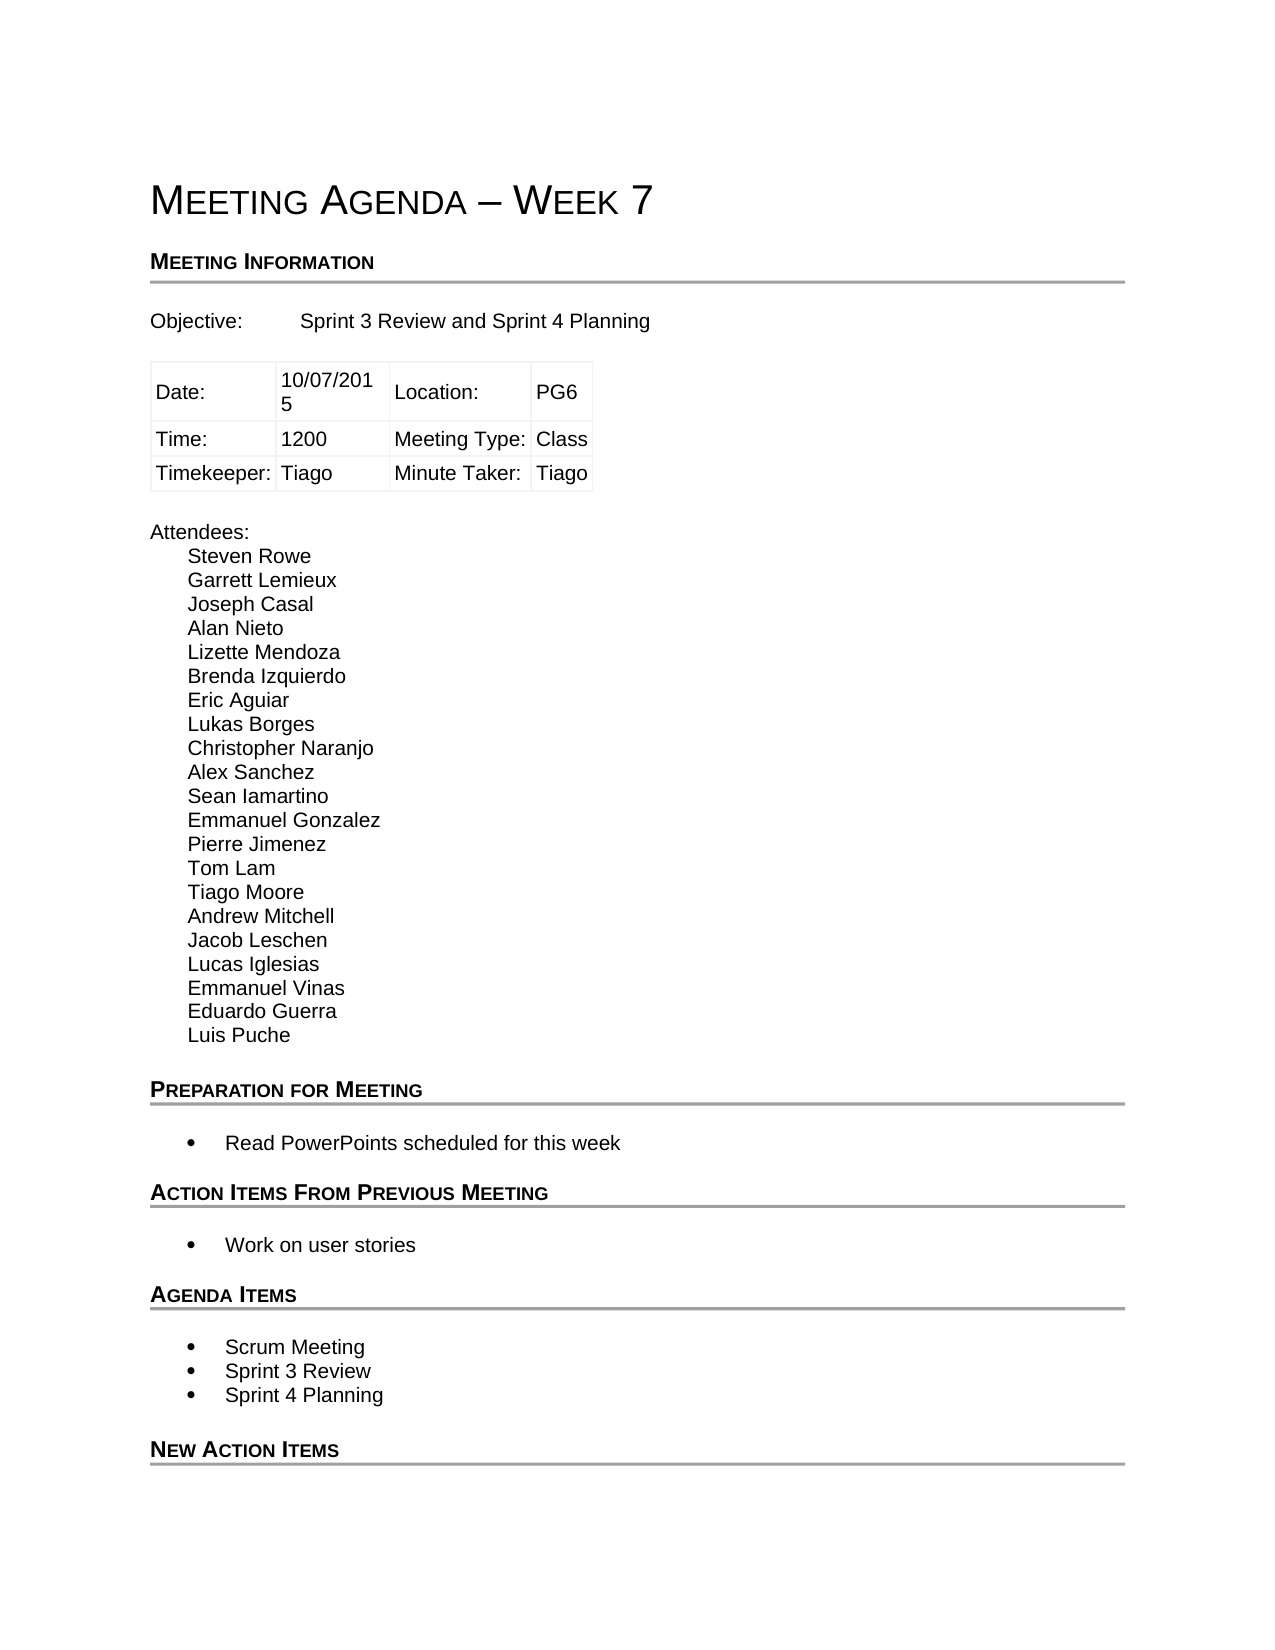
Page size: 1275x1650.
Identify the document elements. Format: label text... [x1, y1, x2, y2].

list Sprint 3 Review [187, 1359, 1125, 1383]
table_cell Tiago [277, 457, 389, 490]
table_header PG6 [532, 363, 592, 420]
text Tiago Moore [187, 879, 1125, 903]
text Jacob Leschen [187, 927, 1125, 951]
text Sean Iamartino [187, 784, 1125, 808]
text Meeting Agenda – Week 7 [150, 175, 1125, 223]
table_header Location: [390, 363, 530, 420]
text Luis Puche [150, 1023, 1125, 1047]
text Action Items From Previous Meeting [150, 1178, 1125, 1204]
list Scrum Meeting [187, 1335, 1125, 1359]
text Christopher Naranjo [187, 736, 1125, 760]
table_cell Timekeeper: [152, 457, 275, 490]
table_cell Meeting Type: [390, 422, 530, 455]
text Lucas Iglesias [187, 951, 1125, 975]
text Emmanuel Gonzalez [187, 808, 1125, 832]
list Sprint 4 Planning [187, 1383, 1125, 1407]
text Brenda Izquierdo [187, 664, 1125, 688]
text Agenda Items [150, 1281, 1125, 1307]
text Attendees: [150, 520, 1125, 544]
text Alan Nieto [187, 616, 1125, 640]
text Eric Aguiar [187, 688, 1125, 712]
text Meeting Information [150, 248, 1125, 274]
text Lukas Borges [187, 712, 1125, 736]
text Lizette Mendoza [187, 640, 1125, 664]
table_header 10/07/2015 [277, 363, 389, 420]
text Eduardo Guerra [187, 999, 1125, 1023]
list Work on user stories [187, 1233, 1125, 1257]
text Alex Sanchez [187, 760, 1125, 784]
text Emmanuel Vinas [187, 975, 1125, 999]
table_cell Class [532, 422, 592, 455]
text Joseph Casal [187, 592, 1125, 616]
list Read PowerPoints scheduled for this week [187, 1130, 1125, 1154]
table_cell Minute Taker: [390, 457, 530, 490]
table_cell 1200 [277, 422, 389, 455]
text Objective: Sprint 3 Review and Sprint 4 Planning [150, 308, 1125, 332]
table_cell Tiago [532, 457, 592, 490]
text Pierre Jimenez [187, 832, 1125, 856]
text Preparation for Meeting [150, 1076, 1125, 1102]
text Garrett Lemieux [187, 568, 1125, 592]
text Andrew Mitchell [187, 903, 1125, 927]
text New Action Items [150, 1436, 1125, 1462]
table_cell Time: [152, 422, 275, 455]
table_header Date: [152, 363, 275, 420]
text Tom Lam [187, 856, 1125, 879]
text Steven Rowe [187, 544, 1125, 568]
